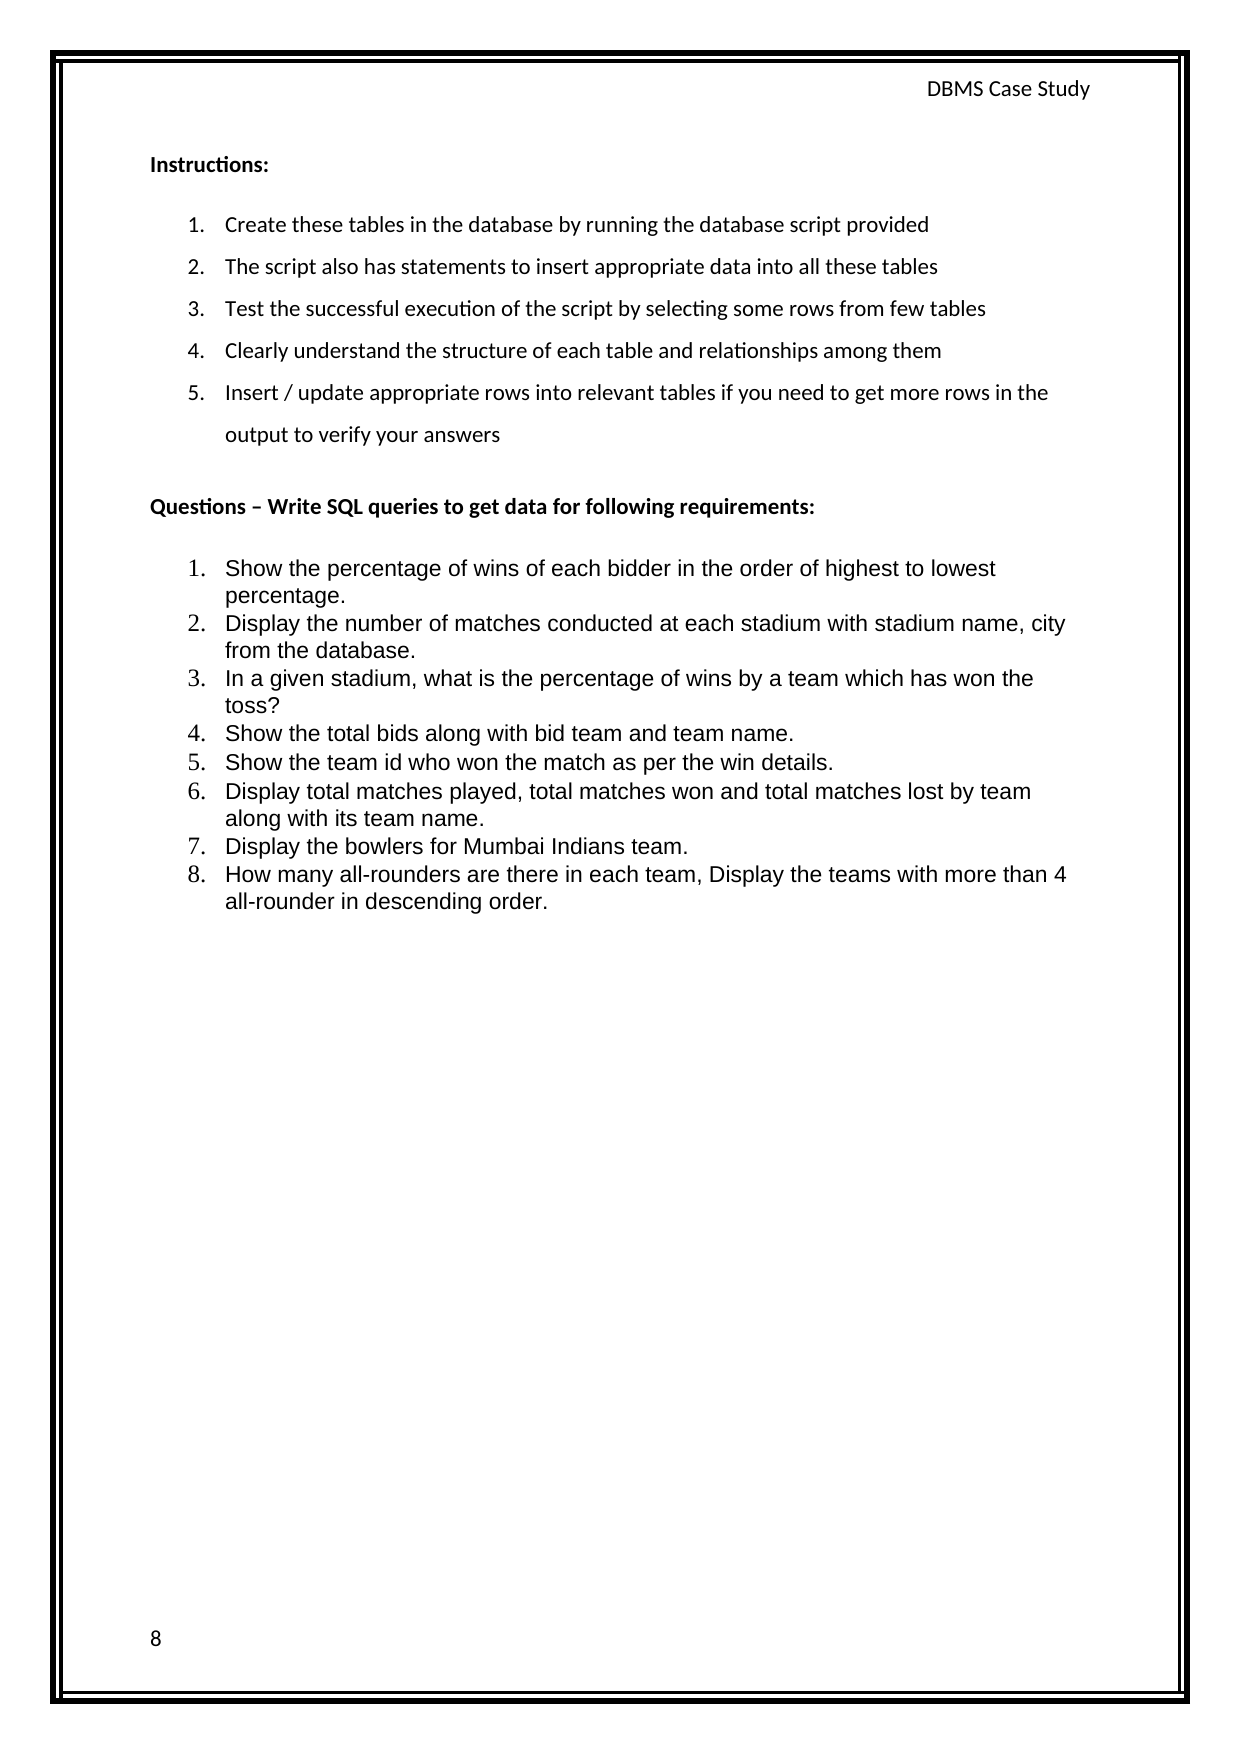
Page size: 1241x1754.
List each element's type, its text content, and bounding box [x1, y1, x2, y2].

list Display the bowlers for Mumbai Indians team. [187, 831, 1090, 859]
list In a given stadium, what is the percentage of wins by a team which has won the toss? [187, 663, 1090, 718]
text all-rounder in descending order. [225, 888, 1090, 915]
list Show the percentage of wins of each bidder in the order of highest to lowest percentage. [187, 553, 1090, 608]
list Display the number of matches conducted at each stadium with stadium name, city from the database. [187, 608, 1090, 663]
text Questions – Write SQL queries to get data for following requirements: [150, 492, 1090, 521]
list How many all-rounders are there in each team, Display the teams with more than 4 [187, 859, 1090, 888]
list Show the team id who won the match as per the win details. [187, 747, 1090, 776]
list Show the total bids along with bid team and team name. [187, 718, 1090, 747]
list The script also has statements to insert appropriate data into all these tables [187, 252, 1090, 280]
list Insert / update appropriate rows into relevant tables if you need to get more rows in the output to verify your answers [187, 378, 1090, 448]
text Instructions: [150, 150, 1090, 178]
list Clearly understand the structure of each table and relationships among them [187, 336, 1090, 364]
list Test the successful execution of the script by selecting some rows from few tables [187, 294, 1090, 322]
list Create these tables in the database by running the database script provided [187, 210, 1090, 238]
list Display total matches played, total matches won and total matches lost by team along with its team name. [187, 776, 1090, 831]
